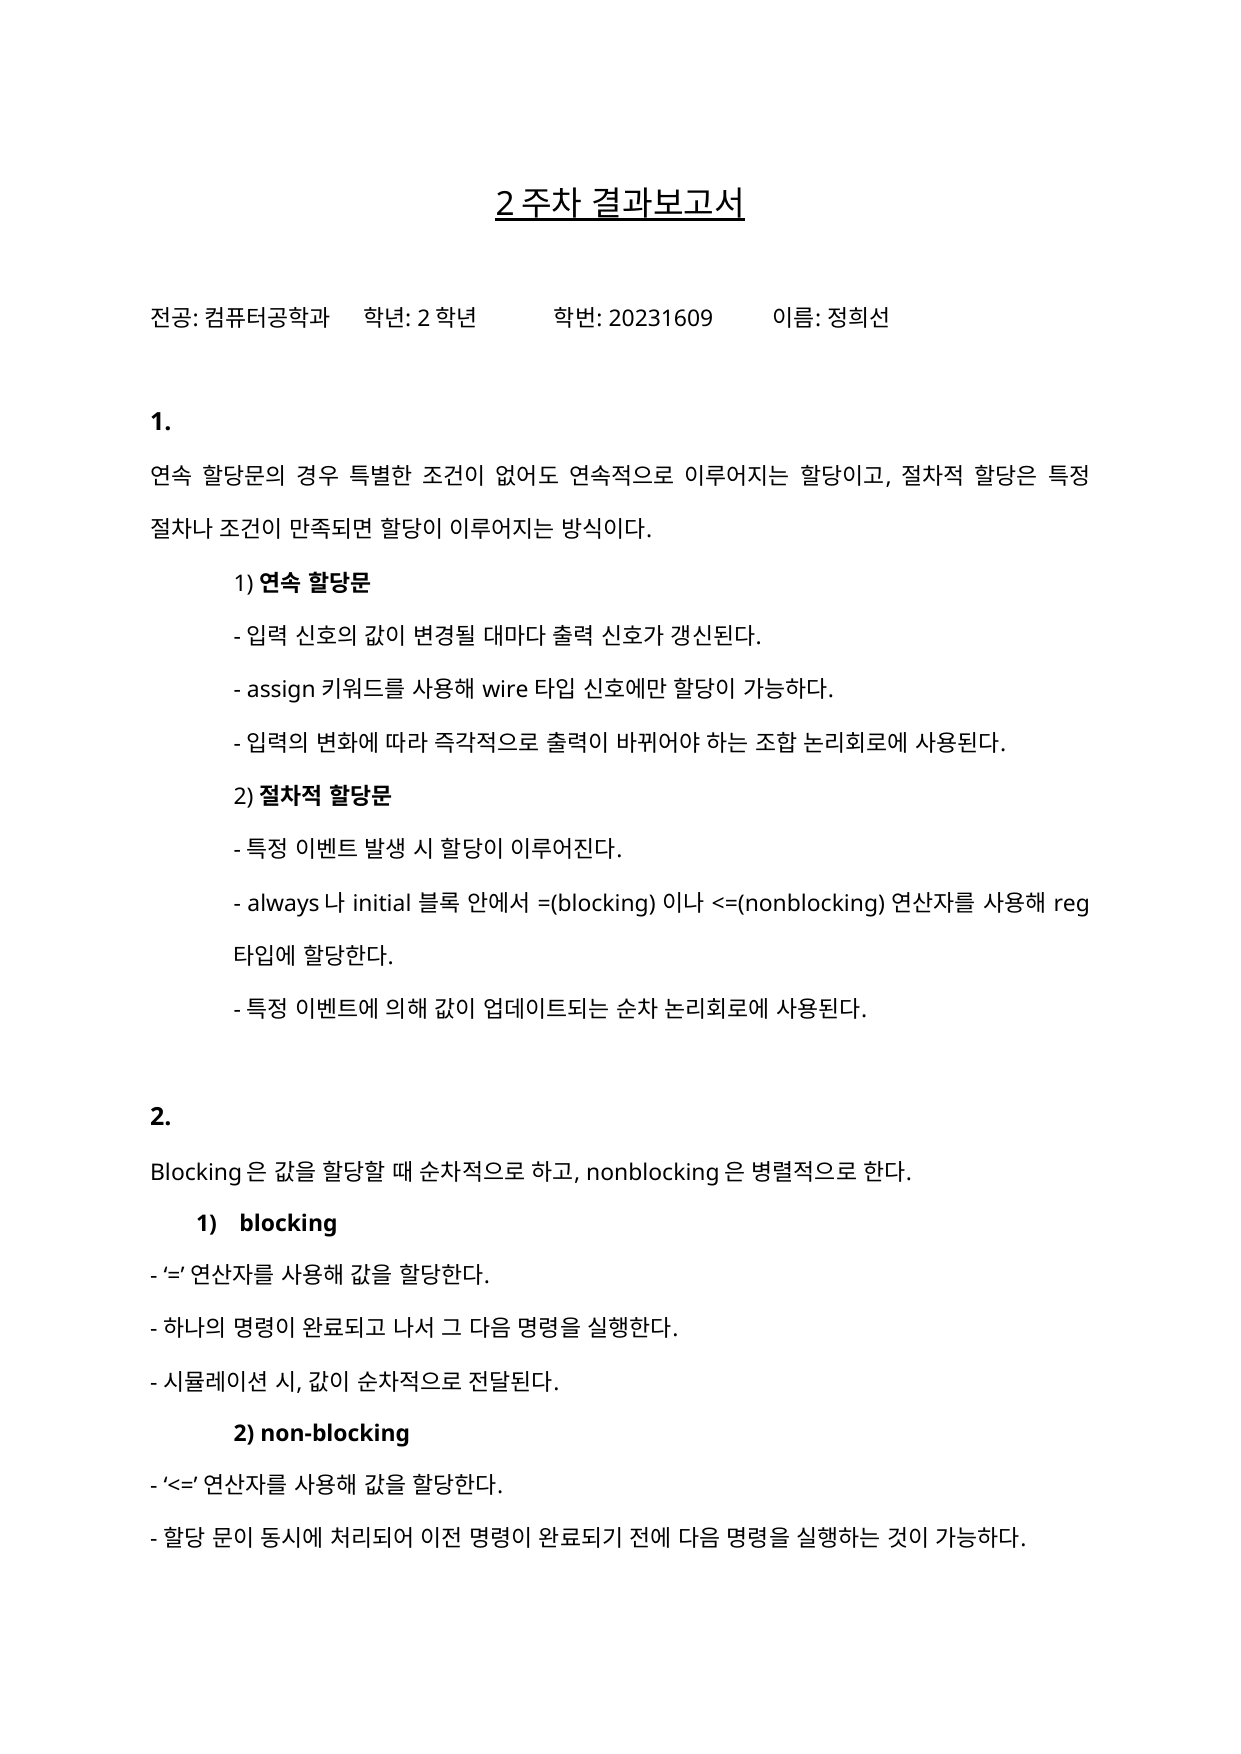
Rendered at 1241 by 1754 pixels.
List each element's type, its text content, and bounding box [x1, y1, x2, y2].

text 1) 연속 할당문 [150, 564, 1090, 598]
text 2주차 결과보고서 [150, 177, 1090, 226]
text 연속 할당문의 경우 특별한 조건이 없어도 연속적으로 이루어지는 할당이고, 절차적 할당은 특정 절차나 조건이 만족되면 할당이 이루어지는 방식이다. [150, 458, 1090, 544]
text - always나 initial 블록 안에서 =(blocking) 이나 <=(nonblocking) 연산자를 사용해 reg 타입에 할당한다. [233, 884, 1090, 971]
text Blocking은 값을 할당할 때 순차적으로 하고, nonblocking은 병렬적으로 한다. [150, 1153, 1090, 1187]
text - 할당 문이 동시에 처리되어 이전 명령이 완료되기 전에 다음 명령을 실행하는 것이 가능하다. [150, 1520, 1090, 1553]
text - 시뮬레이션 시, 값이 순차적으로 전달된다. [150, 1363, 1090, 1397]
text - 특정 이벤트 발생 시 할당이 이루어진다. [150, 831, 1090, 864]
text - ‘<=’ 연산자를 사용해 값을 할당한다. [150, 1467, 1090, 1500]
text - ‘=’ 연산자를 사용해 값을 할당한다. [150, 1257, 1090, 1290]
text - assign 키워드를 사용해 wire 타입 신호에만 할당이 가능하다. [150, 671, 1090, 704]
text 2) 절차적 할당문 [150, 778, 1090, 811]
text - 특정 이벤트에 의해 값이 업데이트되는 순차 논리회로에 사용된다. [150, 991, 1090, 1024]
text 1. [150, 403, 1090, 437]
text - 입력의 변화에 따라 즉각적으로 출력이 바뀌어야 하는 조합 논리회로에 사용된다. [233, 724, 1090, 758]
text 2) non-blocking [150, 1417, 1090, 1448]
text 전공: 컴퓨터공학과 학년: 2학년 학번: 20231609 이름: 정희선 [150, 300, 1090, 333]
text 2. [150, 1099, 1090, 1133]
list blocking [196, 1207, 1090, 1238]
text - 하나의 명령이 완료되고 나서 그 다음 명령을 실행한다. [150, 1310, 1090, 1343]
text - 입력 신호의 값이 변경될 대마다 출력 신호가 갱신된다. [150, 618, 1090, 651]
